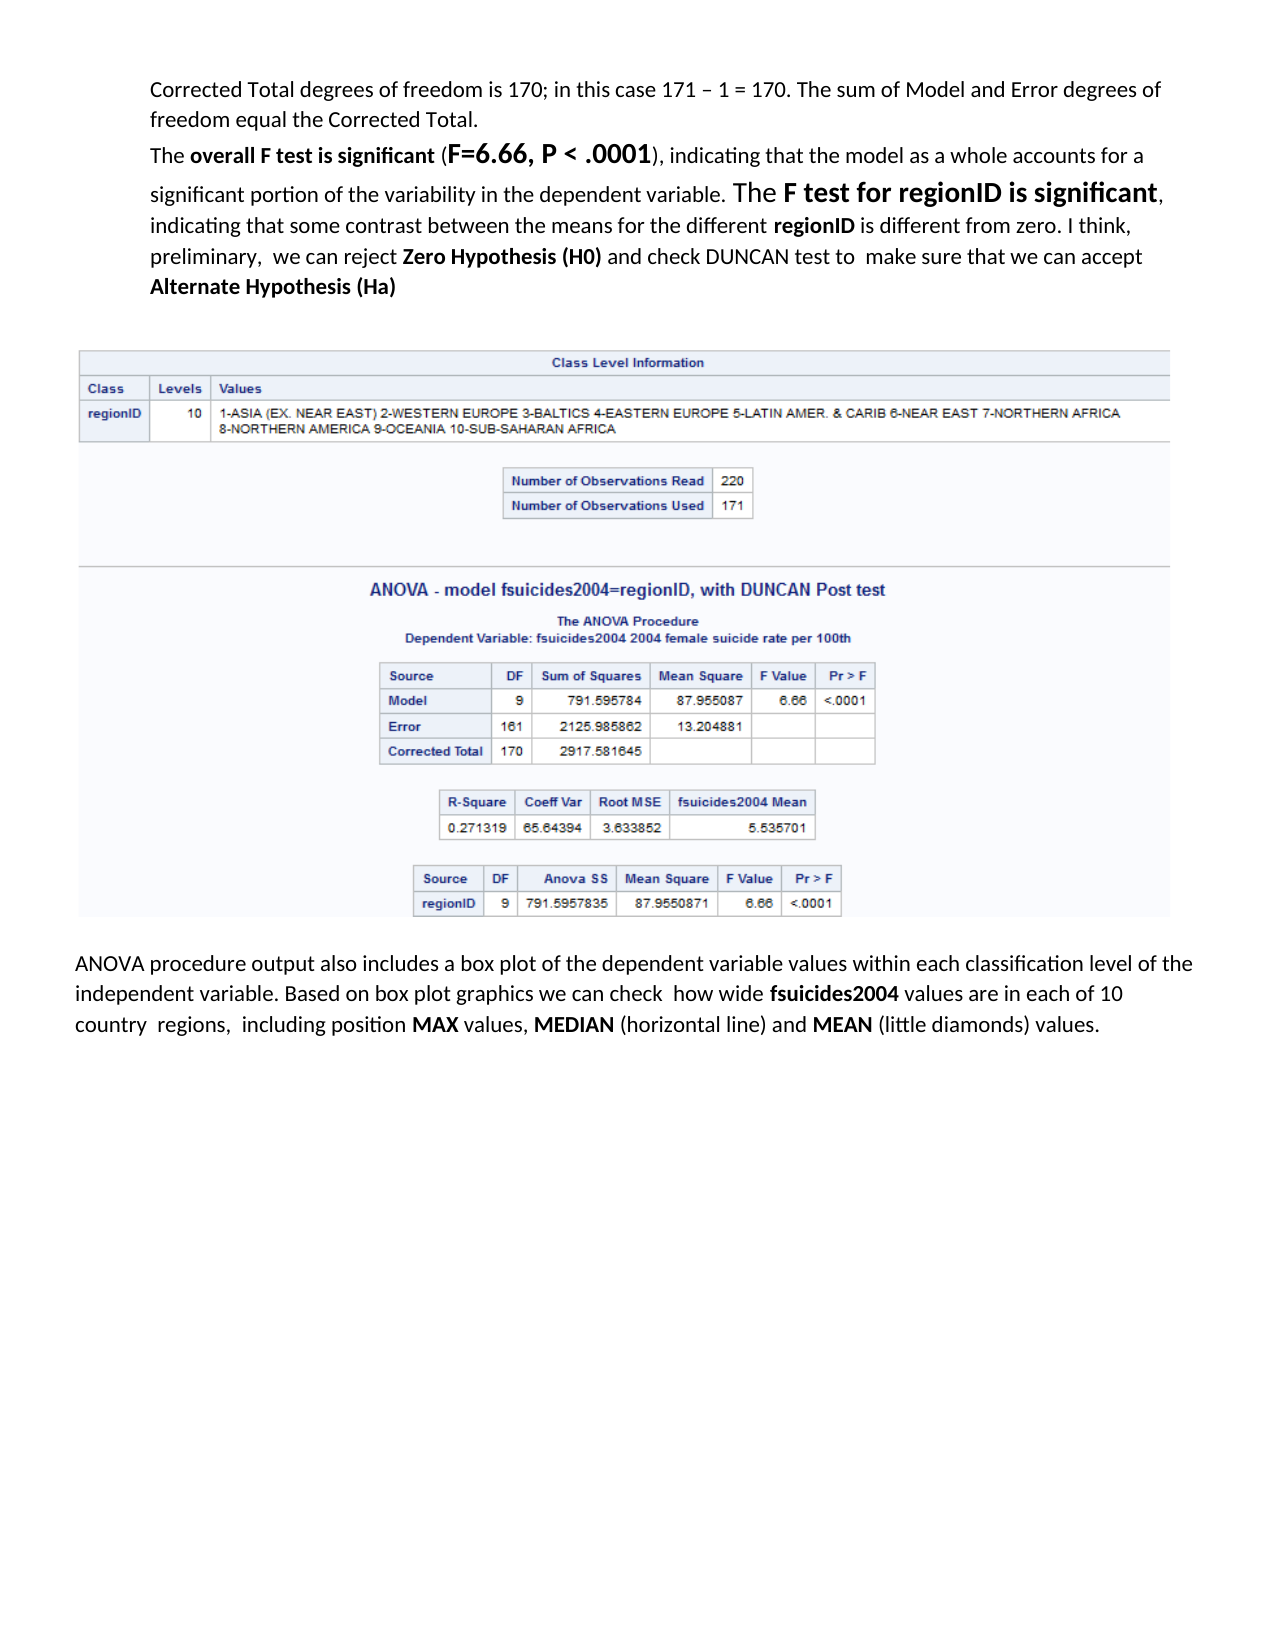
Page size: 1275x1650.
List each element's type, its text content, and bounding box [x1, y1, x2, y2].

text ANOVA procedure output also includes a box plot of the dependent variable values within each classification level of the independent variable. Based on box plot graphics we can check how wide fsuicides2004 values are in each of 10 country regions, including position MAX values, MEDIAN (horizontal line) and MEAN (little diamonds) values. [75, 949, 1200, 1038]
list The overall F test is significant (F=6.66, P < .0001), indicating that the model as a whole accounts for a significant portion of the variability in the dependent variable. The F test for regionID is significant, indicating that some contrast between the means for the different regionID is different from zero. I think, preliminary, we can reject Zero Hypothesis (H0) and check DUNCAN test to make sure that we can accept Alternate Hypothesis (Ha) [150, 135, 1200, 300]
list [150, 75, 1200, 133]
picture [75, 349, 1171, 917]
